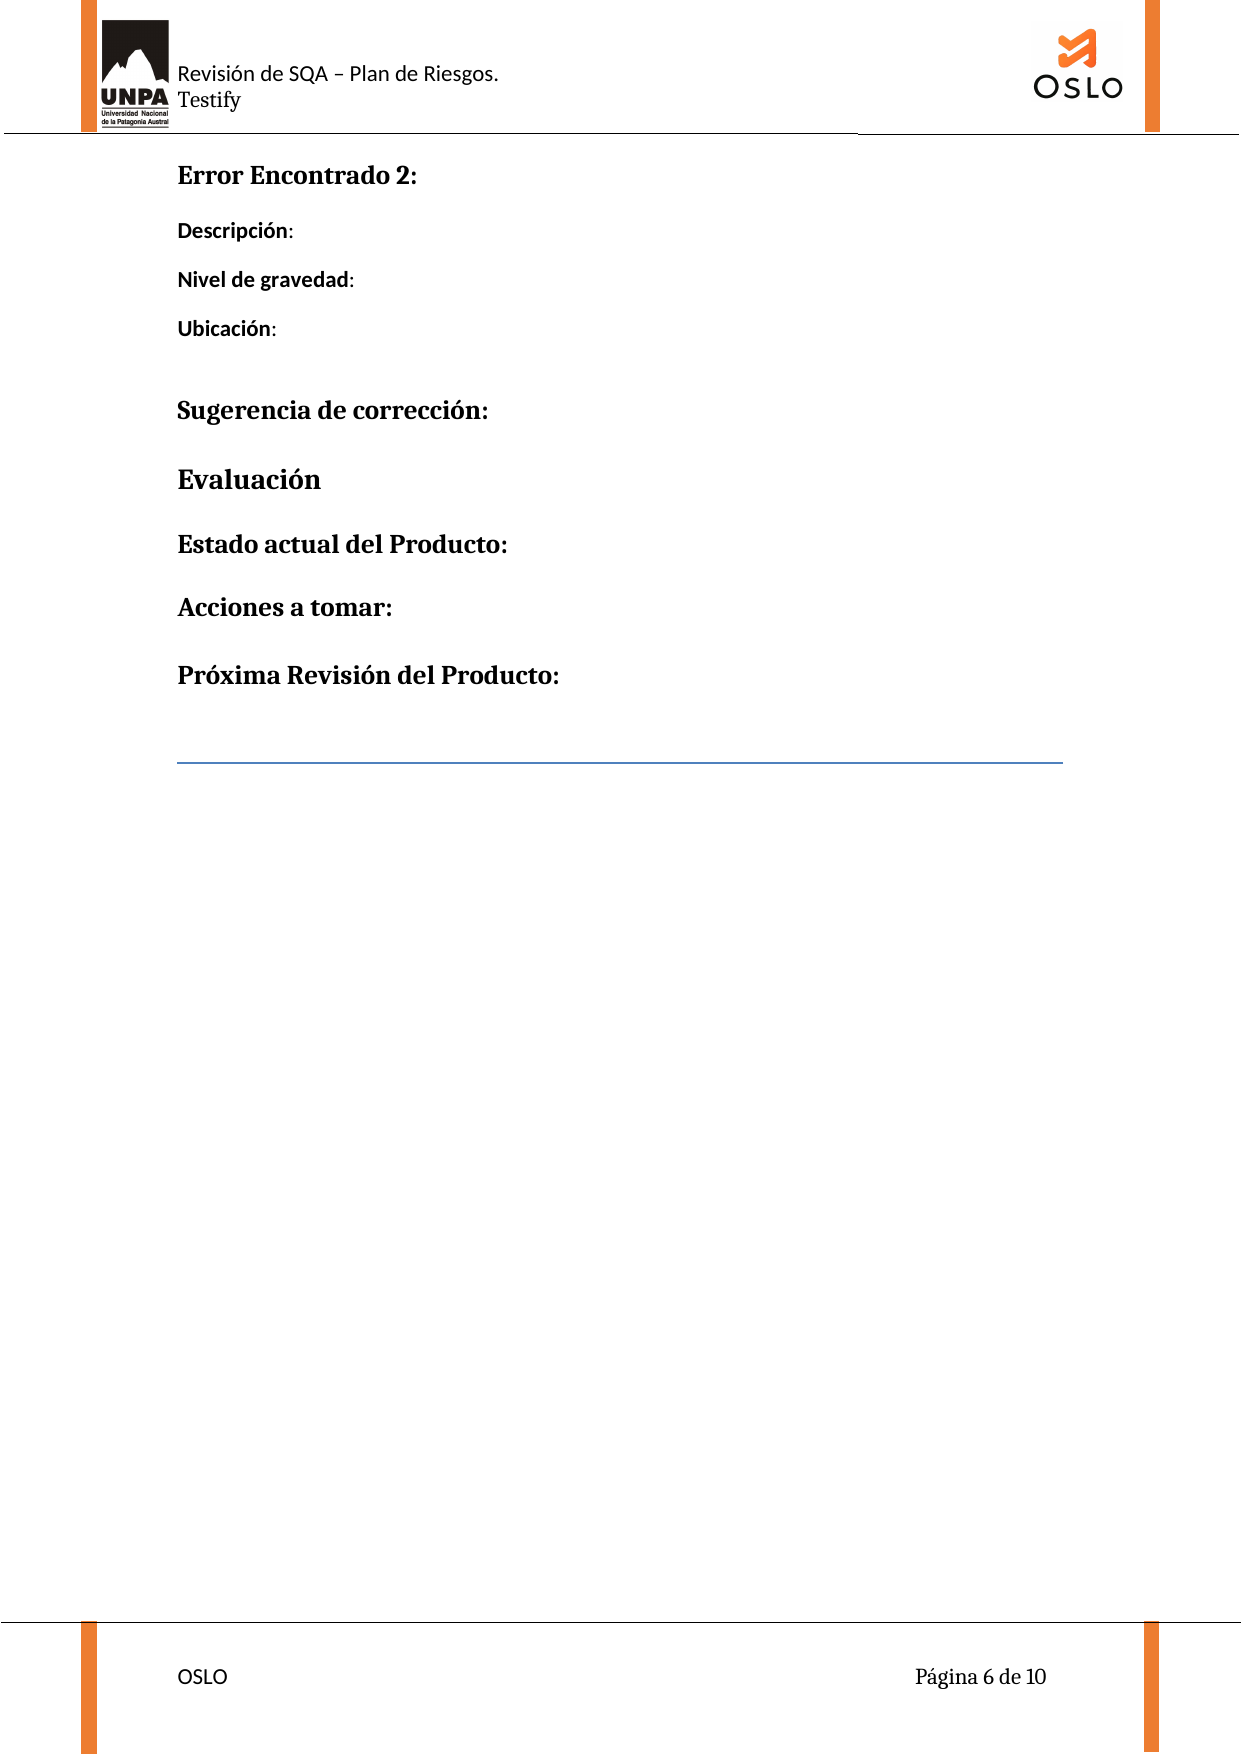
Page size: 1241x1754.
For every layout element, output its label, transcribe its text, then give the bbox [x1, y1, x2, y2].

text Acciones a tomar: [177, 592, 1063, 623]
text Evaluación [177, 463, 1063, 497]
picture [100, 18, 170, 129]
text Error Encontrado 2: [177, 160, 1063, 191]
text Próxima Revisión del Producto: [177, 660, 1063, 691]
text Sugerencia de corrección: [177, 395, 1063, 426]
picture [1031, 21, 1123, 102]
text Ubicación: [177, 314, 1063, 342]
text Descripción: [177, 216, 1063, 244]
text Nivel de gravedad: [177, 265, 1063, 293]
text Estado actual del Producto: [177, 529, 1063, 560]
